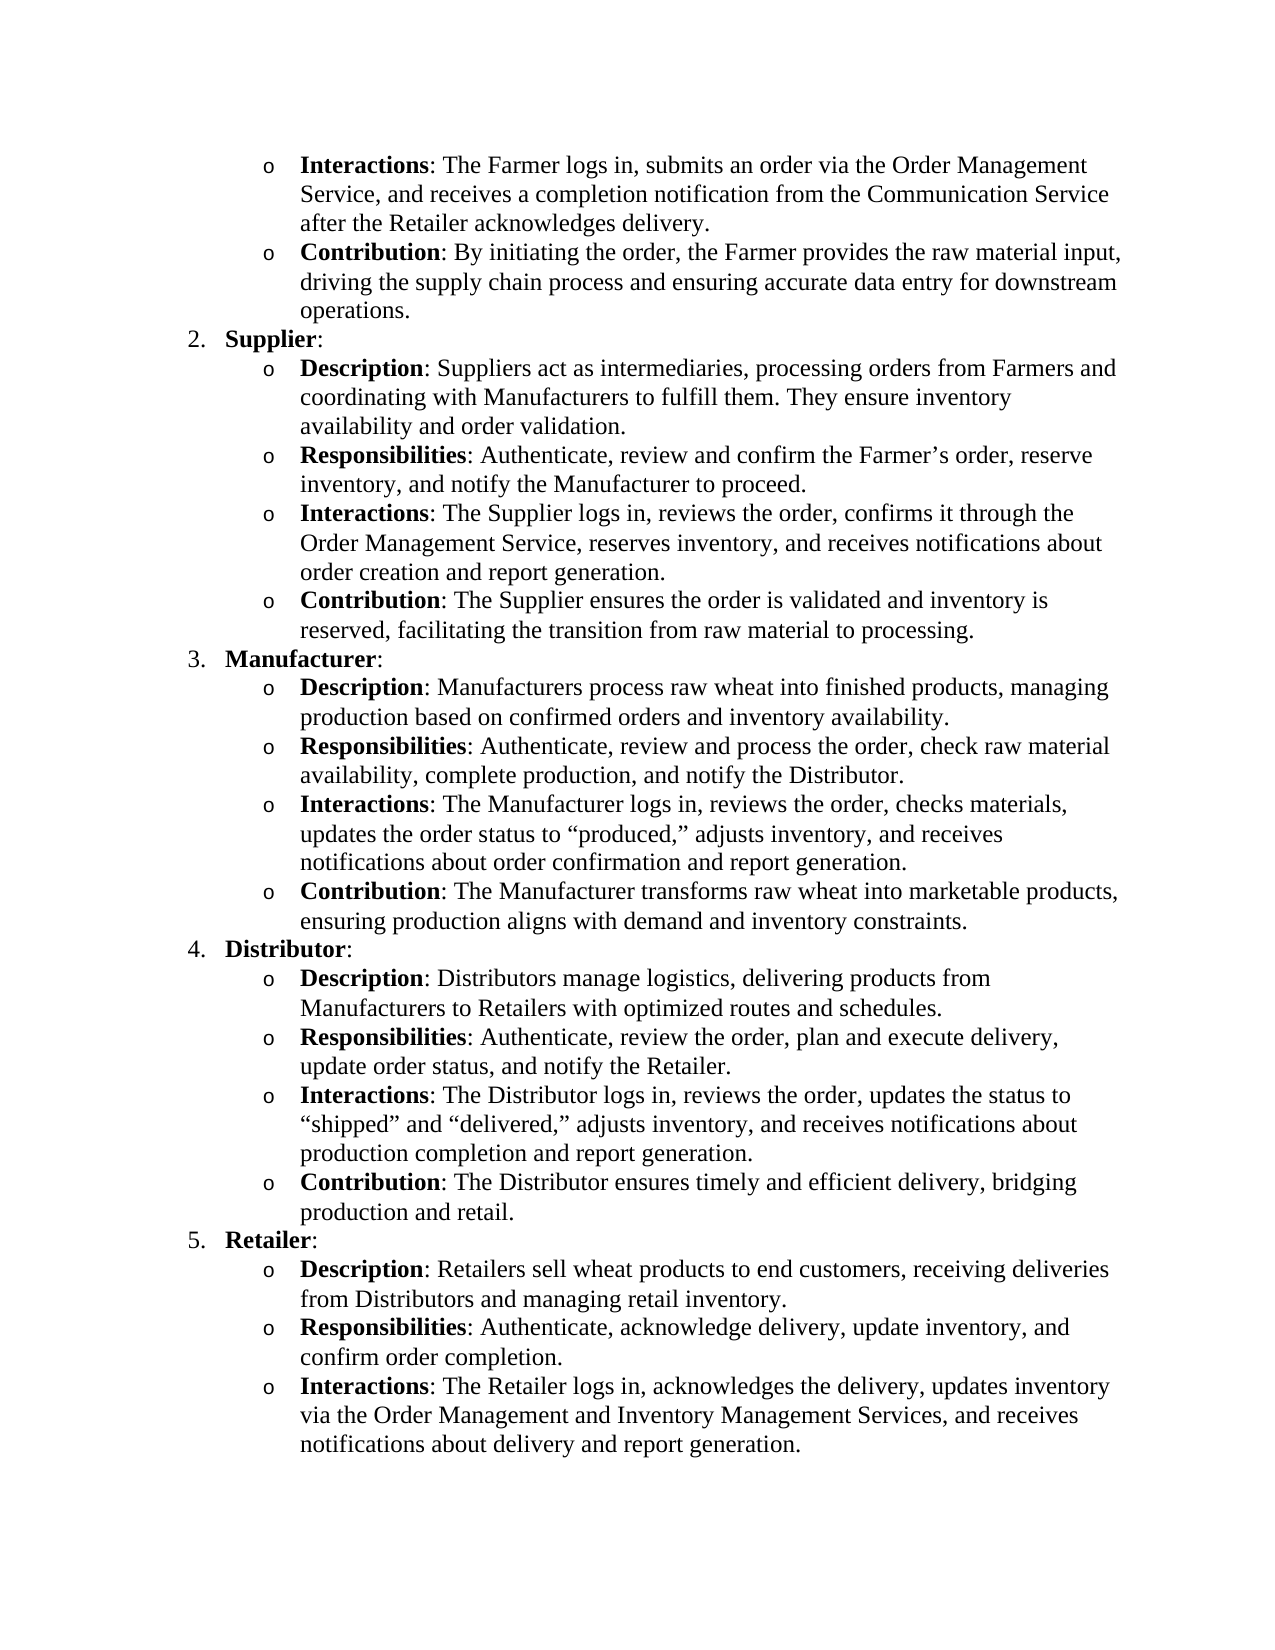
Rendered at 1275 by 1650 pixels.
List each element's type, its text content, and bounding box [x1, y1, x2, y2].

list Contribution: The Manufacturer transforms raw wheat into marketable products, ensuring production aligns with demand and inventory constraints. [262, 876, 1125, 934]
list Description: Distributors manage logistics, delivering products from Manufacturers to Retailers with optimized routes and schedules. [262, 963, 1125, 1022]
list Responsibilities: Authenticate, review the order, plan and execute delivery, update order status, and notify the Retailer. [262, 1022, 1125, 1080]
list Retailer: [187, 1225, 1125, 1254]
list Contribution: By initiating the order, the Farmer provides the raw material input, driving the supply chain process and ensuring accurate data entry for downstream operations. [262, 237, 1125, 324]
list Description: Retailers sell wheat products to end customers, receiving deliveries from Distributors and managing retail inventory. [262, 1254, 1125, 1312]
list Interactions: The Retailer logs in, acknowledges the delivery, updates inventory via the Order Management and Inventory Management Services, and receives notifications about delivery and report generation. [262, 1371, 1125, 1458]
list Description: Suppliers act as intermediaries, processing orders from Farmers and coordinating with Manufacturers to fulfill them. They ensure inventory availability and order validation. [262, 353, 1125, 440]
list Responsibilities: Authenticate, acknowledge delivery, update inventory, and confirm order completion. [262, 1312, 1125, 1371]
list Contribution: The Supplier ensures the order is validated and inventory is reserved, facilitating the transition from raw material to processing. [262, 585, 1125, 644]
list Distributor: [187, 934, 1125, 963]
list Interactions: The Distributor logs in, reviews the order, updates the status to “shipped” and “delivered,” adjusts inventory, and receives notifications about production completion and report generation. [262, 1080, 1125, 1167]
list Interactions: The Supplier logs in, reviews the order, confirms it through the Order Management Service, reserves inventory, and receives notifications about order creation and report generation. [262, 498, 1125, 585]
list Interactions: The Farmer logs in, submits an order via the Order Management Service, and receives a completion notification from the Communication Service after the Retailer acknowledges delivery. [262, 150, 1125, 237]
list Responsibilities: Authenticate, review and confirm the Farmer’s order, reserve inventory, and notify the Manufacturer to proceed. [262, 440, 1125, 498]
list Interactions: The Manufacturer logs in, reviews the order, checks materials, updates the order status to “produced,” adjusts inventory, and receives notifications about order confirmation and report generation. [262, 789, 1125, 876]
list Responsibilities: Authenticate, review and process the order, check raw material availability, complete production, and notify the Distributor. [262, 731, 1125, 789]
list Description: Manufacturers process raw wheat into finished products, managing production based on confirmed orders and inventory availability. [262, 672, 1125, 731]
list Supplier: [187, 324, 1125, 353]
list Contribution: The Distributor ensures timely and efficient delivery, bridging production and retail. [262, 1167, 1125, 1225]
list Manufacturer: [187, 644, 1125, 672]
